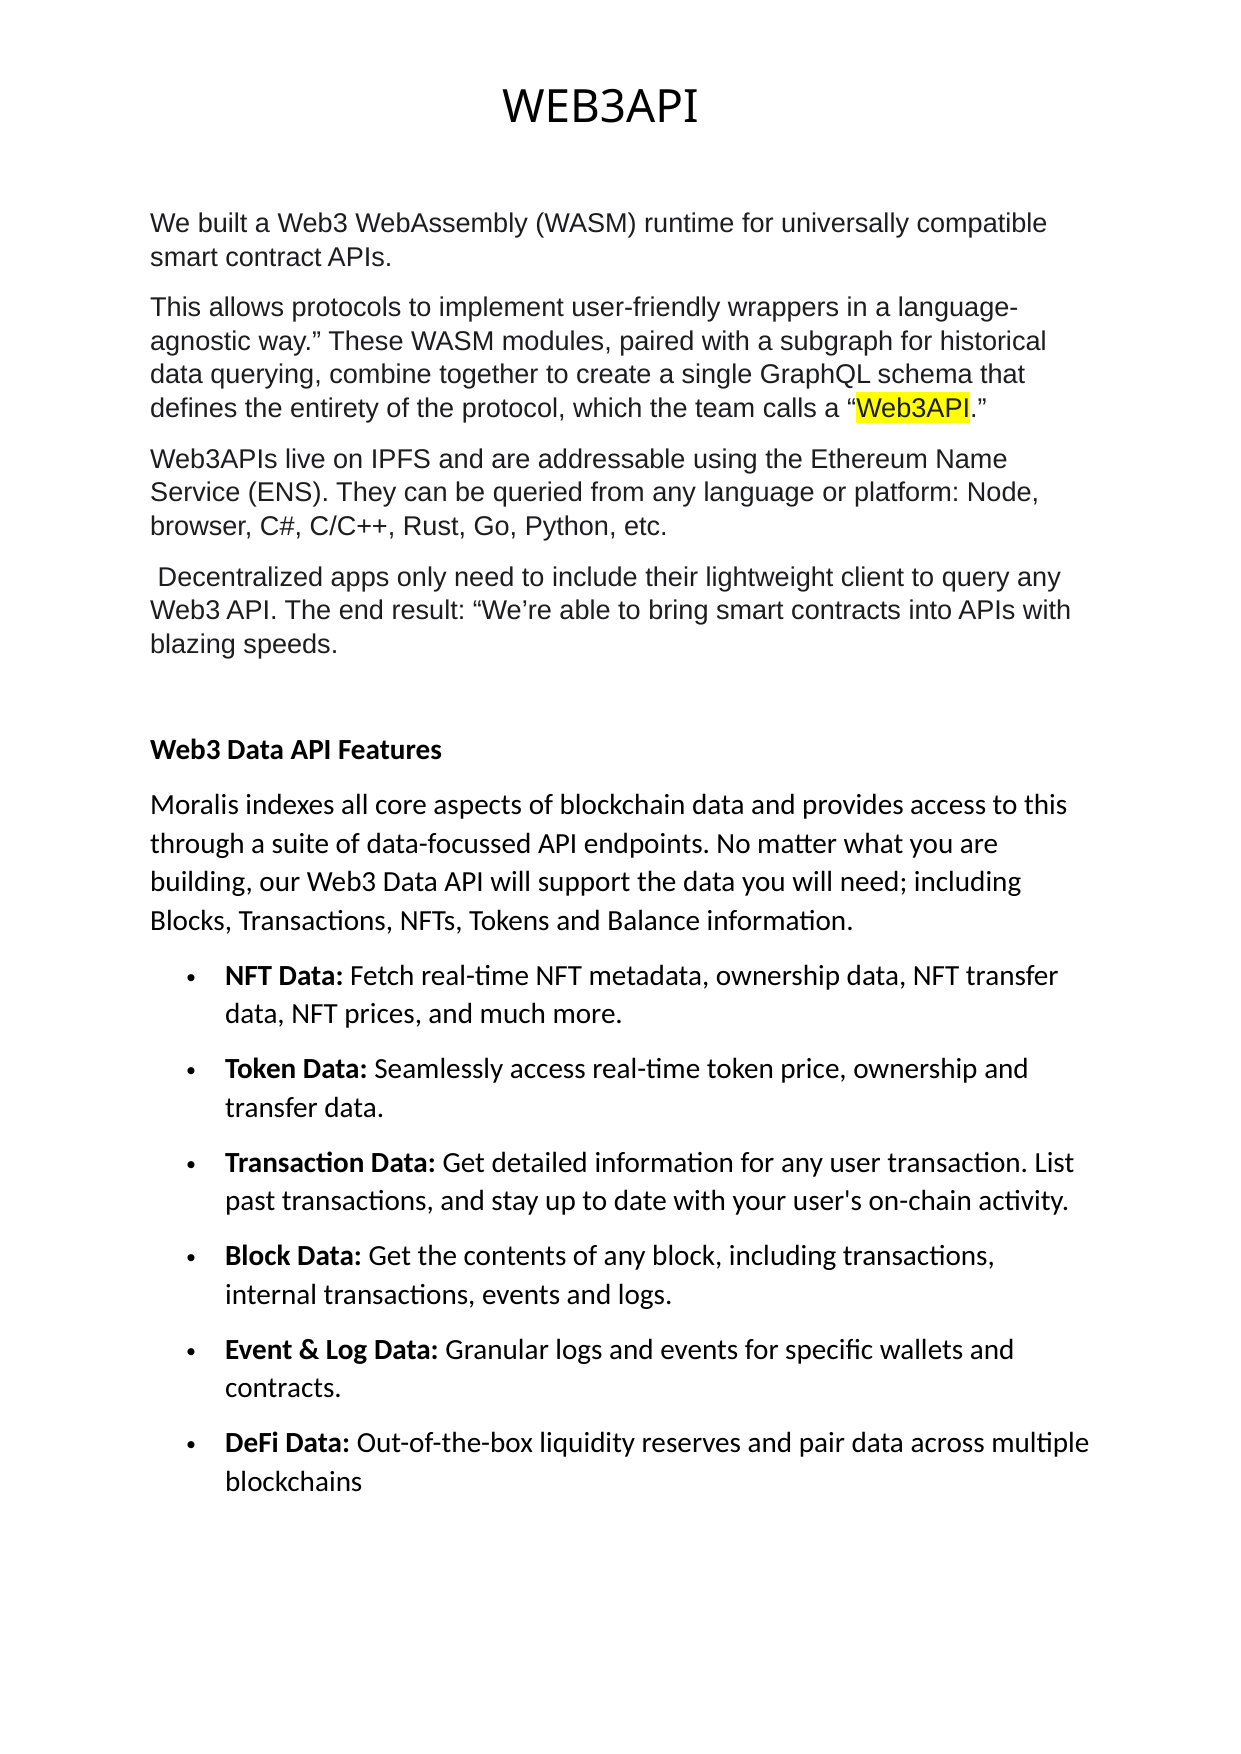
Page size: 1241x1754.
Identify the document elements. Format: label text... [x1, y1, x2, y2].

list NFT Data: Fetch real-time NFT metadata, ownership data, NFT transfer data, NFT prices, and much more. [187, 957, 1090, 1031]
text Web3 Data API Features​ [150, 731, 1090, 767]
list Event & Log Data: Granular logs and events for specific wallets and contracts. [187, 1331, 1090, 1405]
text We built a Web3 WebAssembly (WASM) runtime for universally compatible smart contract APIs. [150, 207, 1090, 272]
list Transaction Data: Get detailed information for any user transaction. List past transactions, and stay up to date with your user's on-chain activity. [187, 1144, 1090, 1218]
text This allows protocols to implement user-friendly wrappers in a language-agnostic way.” These WASM modules, paired with a subgraph for historical data querying, combine together to create a single GraphQL schema that defines the entirety of the protocol, which the team calls a “Web3API.” [150, 291, 1090, 423]
text Web3APIs live on IPFS and are addressable using the Ethereum Name Service (ENS). They can be queried from any language or platform: Node, browser, C#, C/C++, Rust, Go, Python, etc. [150, 443, 1090, 541]
list DeFi Data: Out-of-the-box liquidity reserves and pair data across multiple blockchains [187, 1424, 1090, 1498]
text Decentralized apps only need to include their lightweight client to query any Web3 API. The end result: “We’re able to bring smart contracts into APIs with blazing speeds. [150, 561, 1090, 659]
list Token Data: Seamlessly access real-time token price, ownership and transfer data. [187, 1050, 1090, 1124]
text Moralis indexes all core aspects of blockchain data and provides access to this through a suite of data-focussed API endpoints. No matter what you are building, our Web3 Data API will support the data you will need; including Blocks, Transactions, NFTs, Tokens and Balance information. [150, 786, 1090, 937]
list Block Data: Get the contents of any block, including transactions, internal transactions, events and logs. [187, 1237, 1090, 1311]
